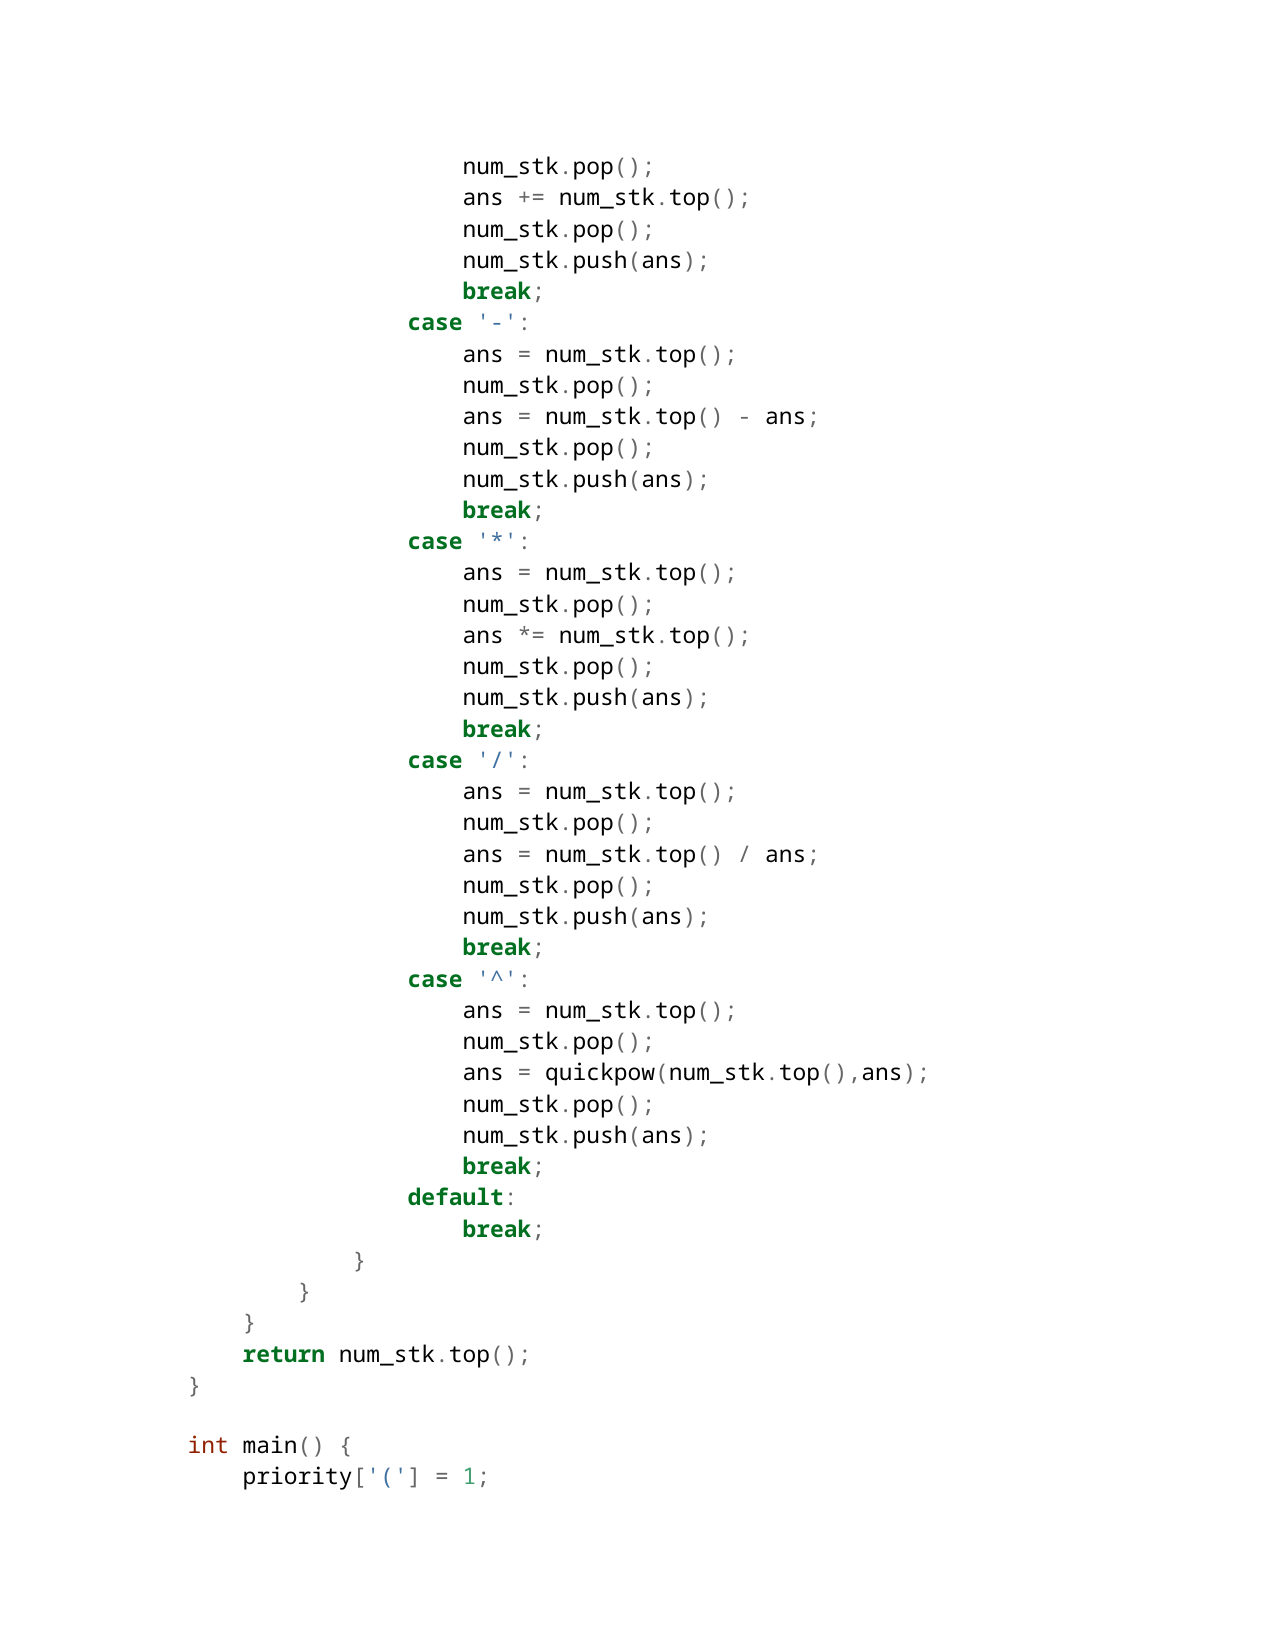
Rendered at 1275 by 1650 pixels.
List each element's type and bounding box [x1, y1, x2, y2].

text [187, 150, 1087, 1491]
